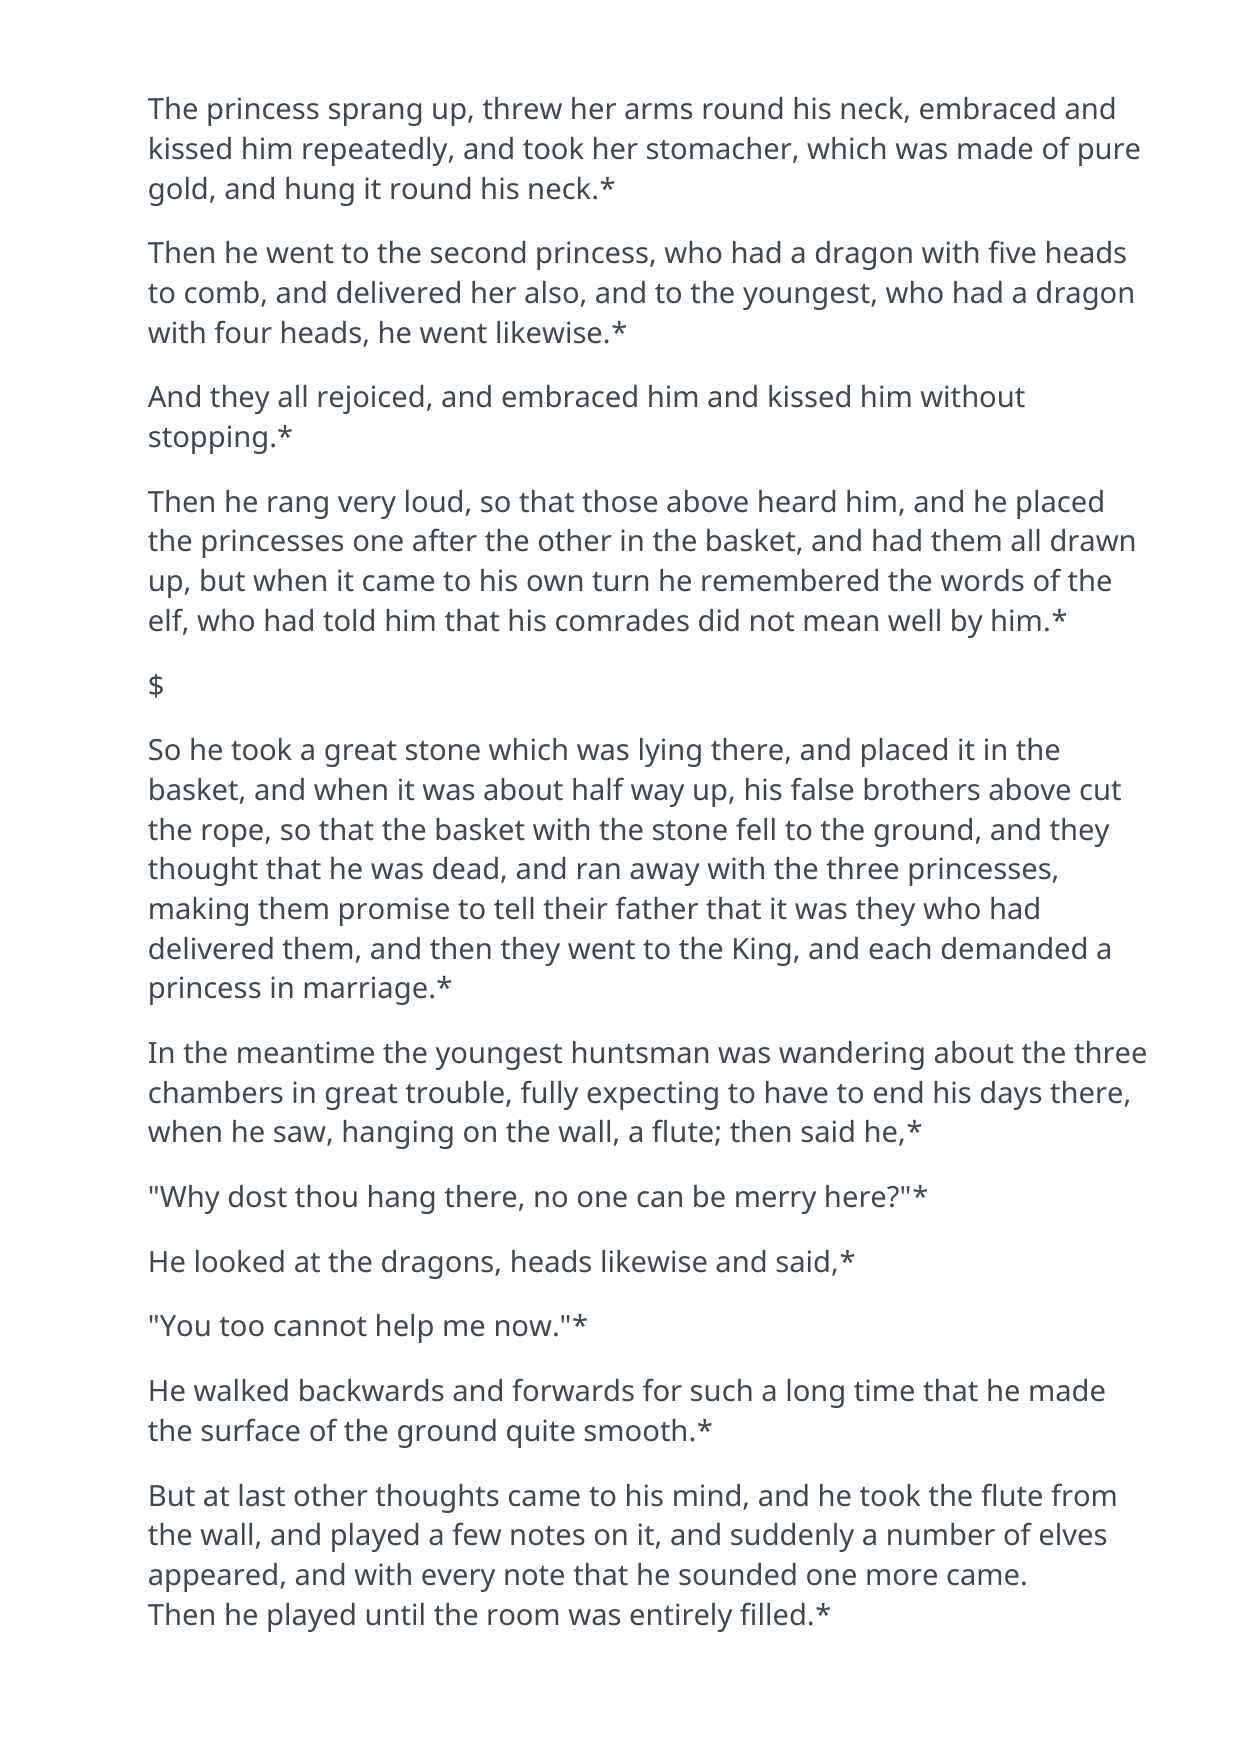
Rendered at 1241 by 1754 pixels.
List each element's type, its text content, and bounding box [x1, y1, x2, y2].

text He looked at the dragons, heads likewise and said,* [148, 1241, 1152, 1281]
text In the meantime the youngest huntsman was wandering about the three chambers in great trouble, fully expecting to have to end his days there, when he saw, hanging on the wall, a flute; then said he,* [148, 1032, 1152, 1151]
text So he took a great stone which was lying there, and placed it in the basket, and when it was about half way up, his false brothers above cut the rope, so that the basket with the stone fell to the ground, and they thought that he was dead, and ran away with the three princesses, making them promise to tell their father that it was they who had delivered them, and then they went to the King, and each demanded a princess in marriage.* [148, 729, 1152, 1007]
text And they all rejoiced, and embraced him and kissed him without stopping.* [148, 377, 1152, 456]
text But at last other thoughts came to his mind, and he took the flute from the wall, and played a few notes on it, and suddenly a number of elves appeared, and with every note that he sounded one more came. Then he played until the room was entirely filled.* [148, 1475, 1152, 1633]
text $ [148, 665, 1152, 704]
text The princess sprang up, threw her arms round his neck, embraced and kissed him repeatedly, and took her stomacher, which was made of pure gold, and hung it round his neck.* [148, 88, 1152, 208]
text "You too cannot help me now."* [148, 1306, 1152, 1345]
text "Why dost thou hang there, no one can be merry here?"* [148, 1176, 1152, 1216]
text He walked backwards and forwards for such a long time that he made the surface of the ground quite smooth.* [148, 1370, 1152, 1450]
text Then he went to the second princess, who had a dragon with five heads to comb, and delivered her also, and to the youngest, who had a dragon with four heads, he went likewise.* [148, 233, 1152, 352]
text Then he rang very loud, so that those above heard him, and he placed the princesses one after the other in the basket, and had them all drawn up, but when it came to his own turn he remembered the words of the elf, who had told him that his comrades did not mean well by him.* [148, 481, 1152, 640]
